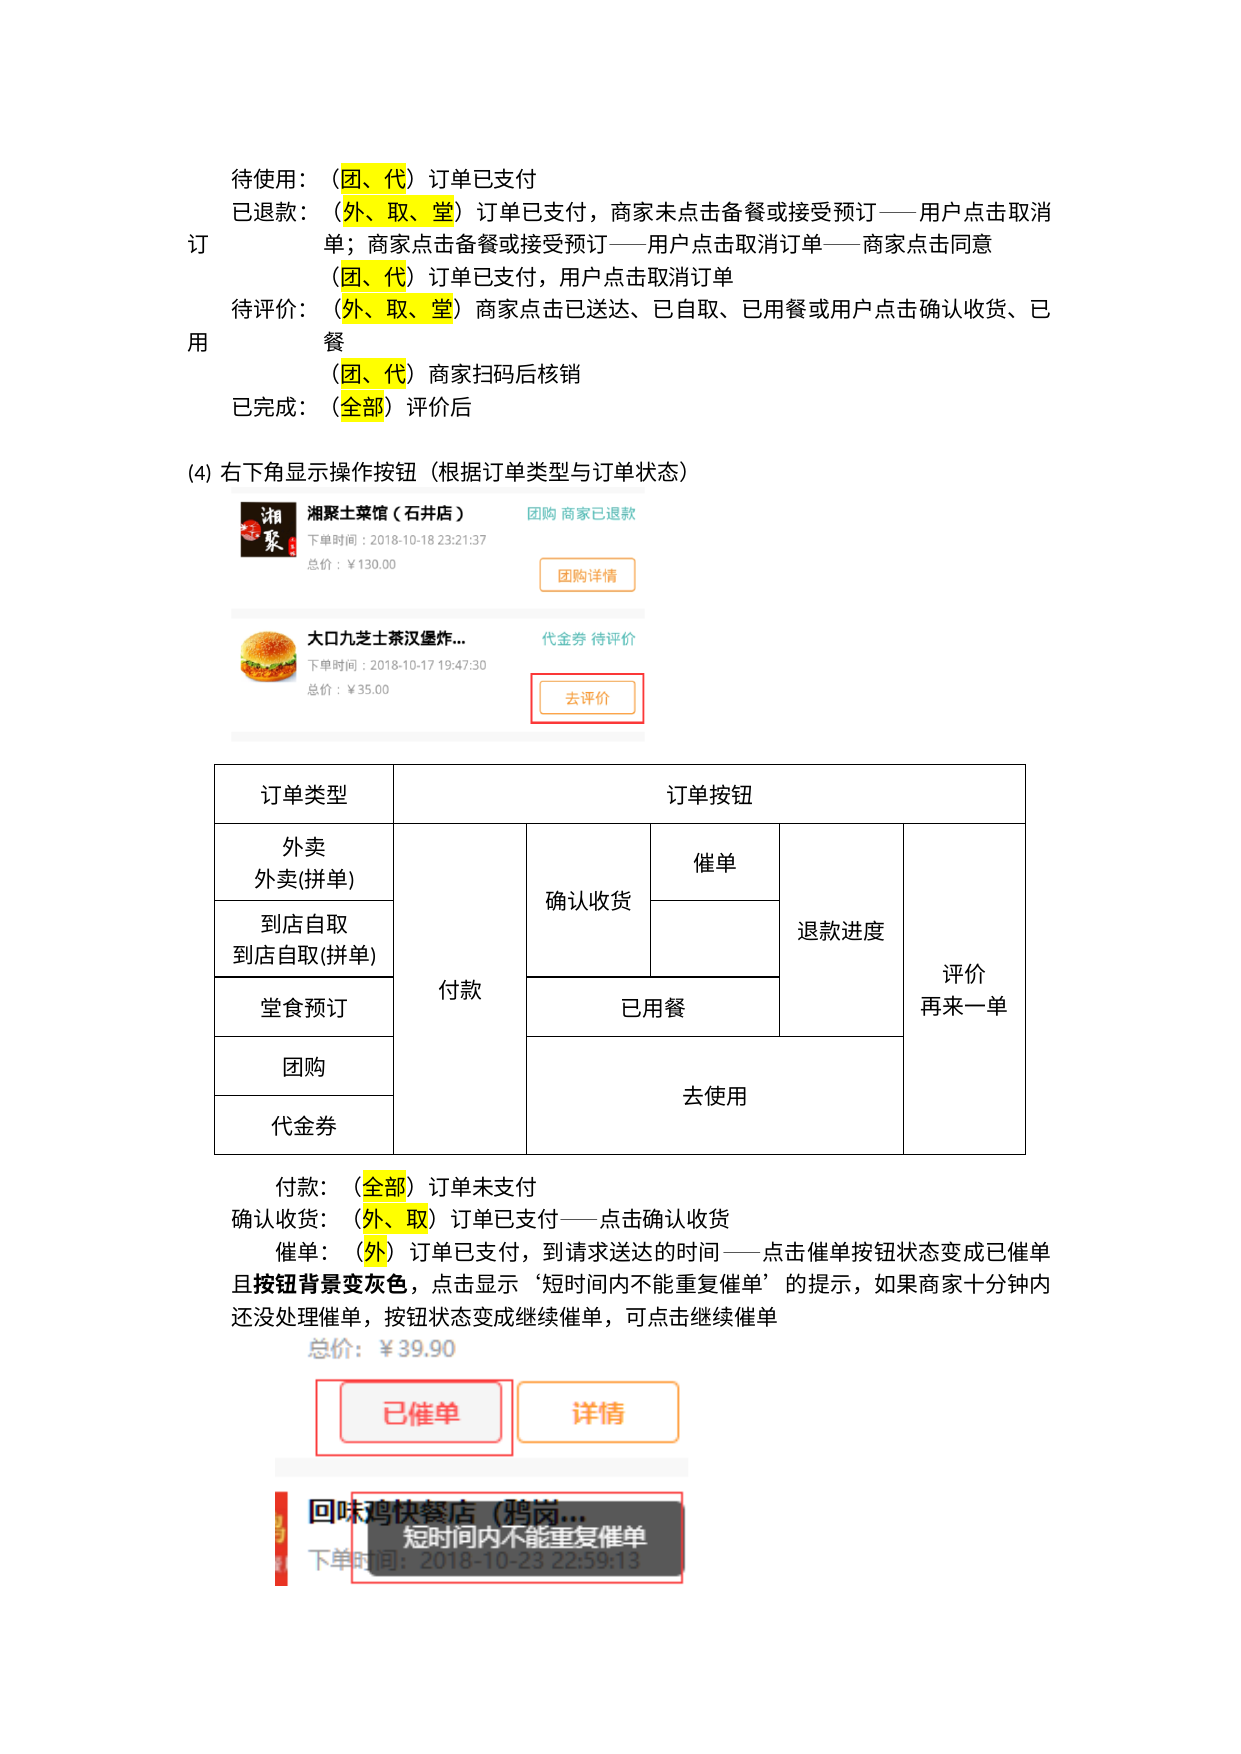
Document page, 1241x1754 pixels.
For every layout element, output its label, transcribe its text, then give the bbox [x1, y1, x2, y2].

table_cell 外卖 外卖(拼单) [215, 824, 393, 900]
table_header 订单类型 [215, 765, 393, 823]
table_cell 评价 再来一单 [904, 824, 1025, 1154]
table_cell 退款进度 [780, 824, 903, 1036]
table_cell 团购 [215, 1037, 393, 1094]
table_header 订单按钮 [394, 765, 1025, 823]
list （团、代）商家扫码后核销 [275, 357, 1053, 389]
table_cell 到店自取 到店自取(拼单) [215, 901, 393, 976]
list 已完成：（全部）评价后 [187, 389, 1053, 422]
table_cell [651, 901, 779, 976]
list （团、代）订单已支付，用户点击取消订单 [275, 259, 1053, 292]
list 右下角显示操作按钮（根据订单类型与订单状态） [187, 454, 1053, 487]
list 已退款：（外、取、堂）订单已支付，商家未点击备餐或接受预订——用户点击取消订 单；商家点击备餐或接受预订——用户点击取消订单——商家点击同意 [187, 194, 1053, 259]
picture [275, 1332, 689, 1586]
table_cell 已用餐 [527, 978, 779, 1036]
picture [231, 487, 645, 742]
table_cell 去使用 [527, 1037, 903, 1154]
list 付款：（全部）订单未支付 [187, 779, 1053, 1202]
table_cell 代金券 [215, 1096, 393, 1154]
list 催单：（外）订单已支付，到请求送达的时间——点击催单按钮状态变成已催单且按钮背景变灰色，点击显示‘短时间内不能重复催单’的提示，如果商家十分钟内还没处理催单，按钮状态变成继续催单，可点击继续催单 [231, 1234, 1053, 1332]
list 待使用：（团、代）订单已支付 [187, 162, 1053, 194]
table_cell 催单 [651, 824, 779, 900]
table_cell 堂食预订 [215, 978, 393, 1036]
list 待评价：（外、取、堂）商家点击已送达、已自取、已用餐或用户点击确认收货、已用 餐 [187, 292, 1053, 357]
table_cell 付款 [394, 824, 526, 1154]
table_cell 确认收货 [527, 824, 650, 976]
list 确认收货：（外、取）订单已支付——点击确认收货 [187, 1202, 1053, 1234]
